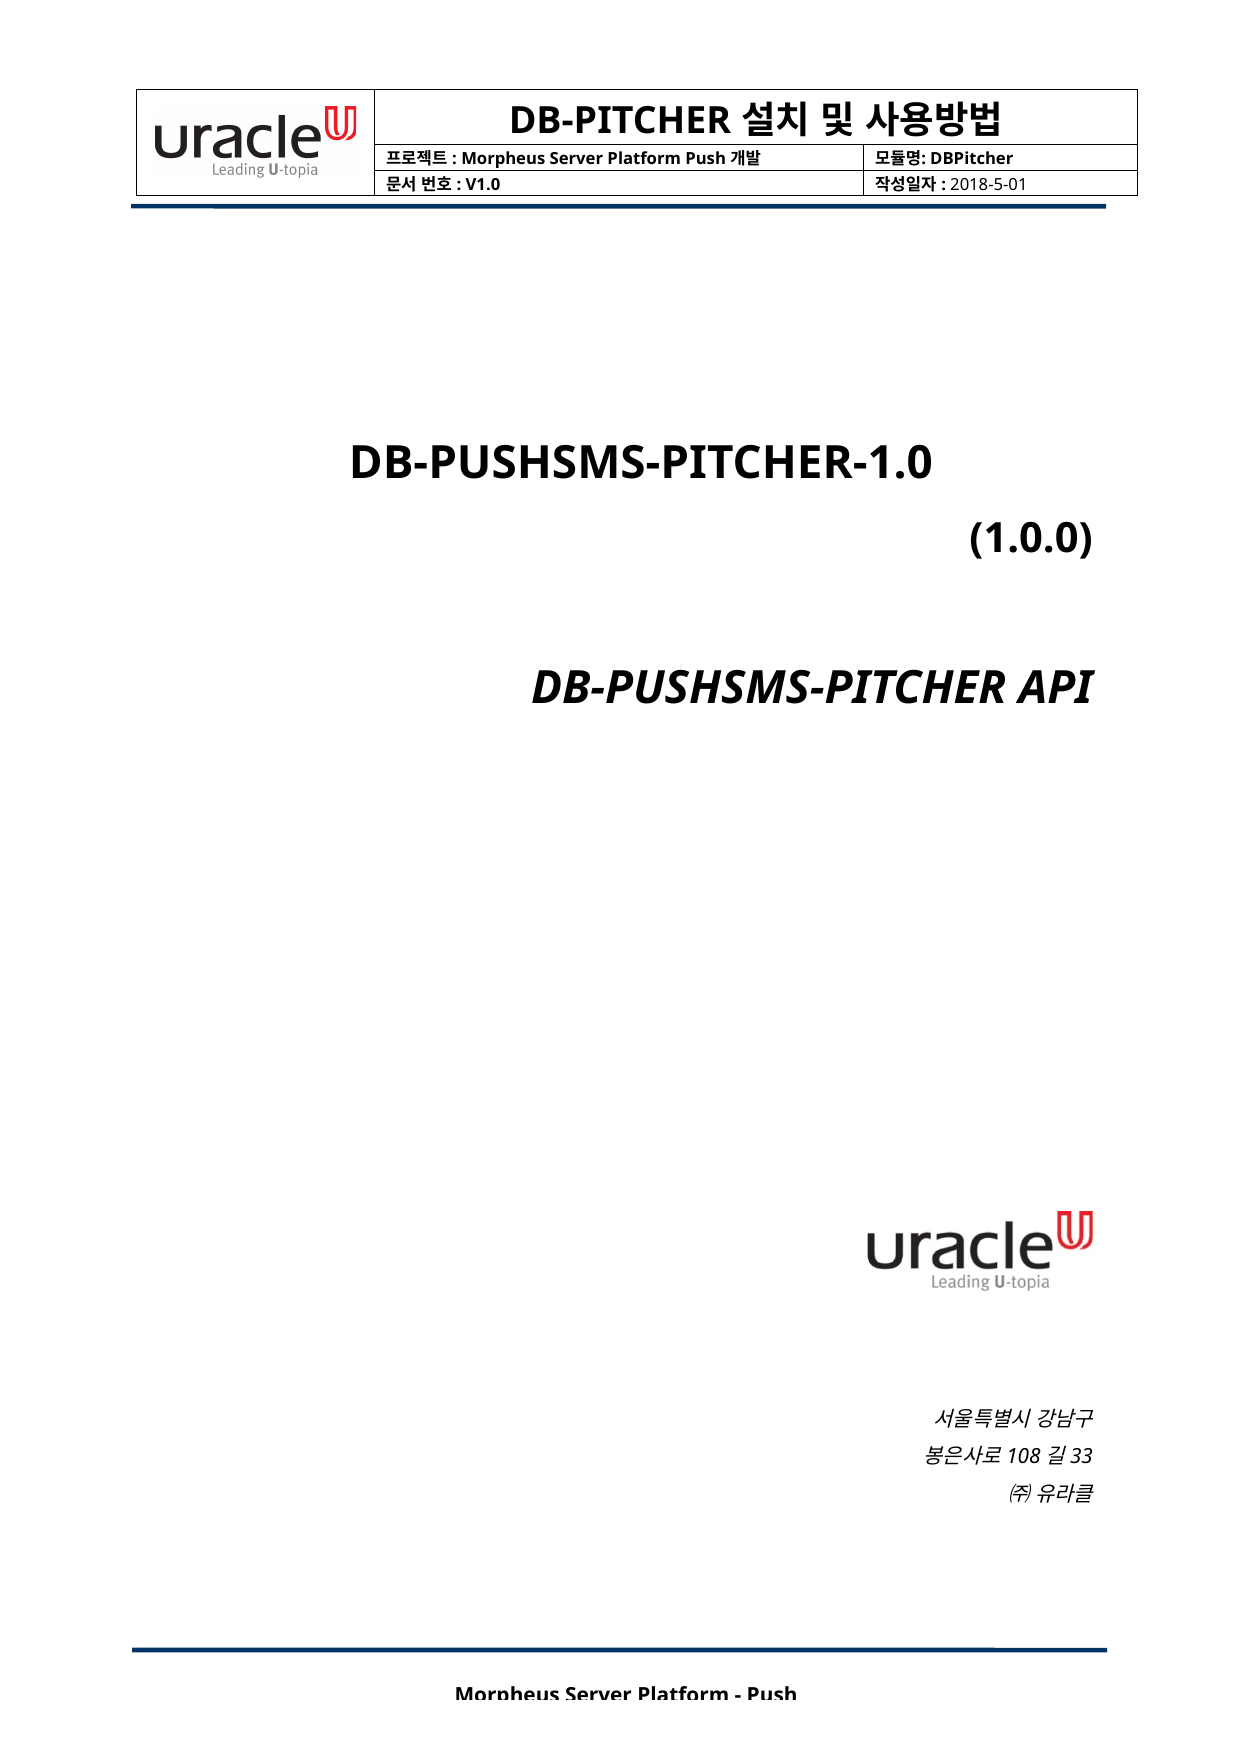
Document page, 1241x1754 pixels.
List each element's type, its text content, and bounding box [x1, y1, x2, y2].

picture [155, 106, 357, 178]
picture [867, 1211, 1093, 1291]
text DB-PUSHSMS-PITCHER API [148, 649, 1092, 724]
text DB-PUSHSMS-PITCHER-1.0 [189, 424, 1092, 499]
text ㈜ 유라클 [148, 1474, 1092, 1511]
text 서울특별시 강남구 [148, 1399, 1092, 1436]
text (1.0.0) [189, 499, 1092, 574]
text 봉은사로 108길 33 [148, 1436, 1092, 1474]
